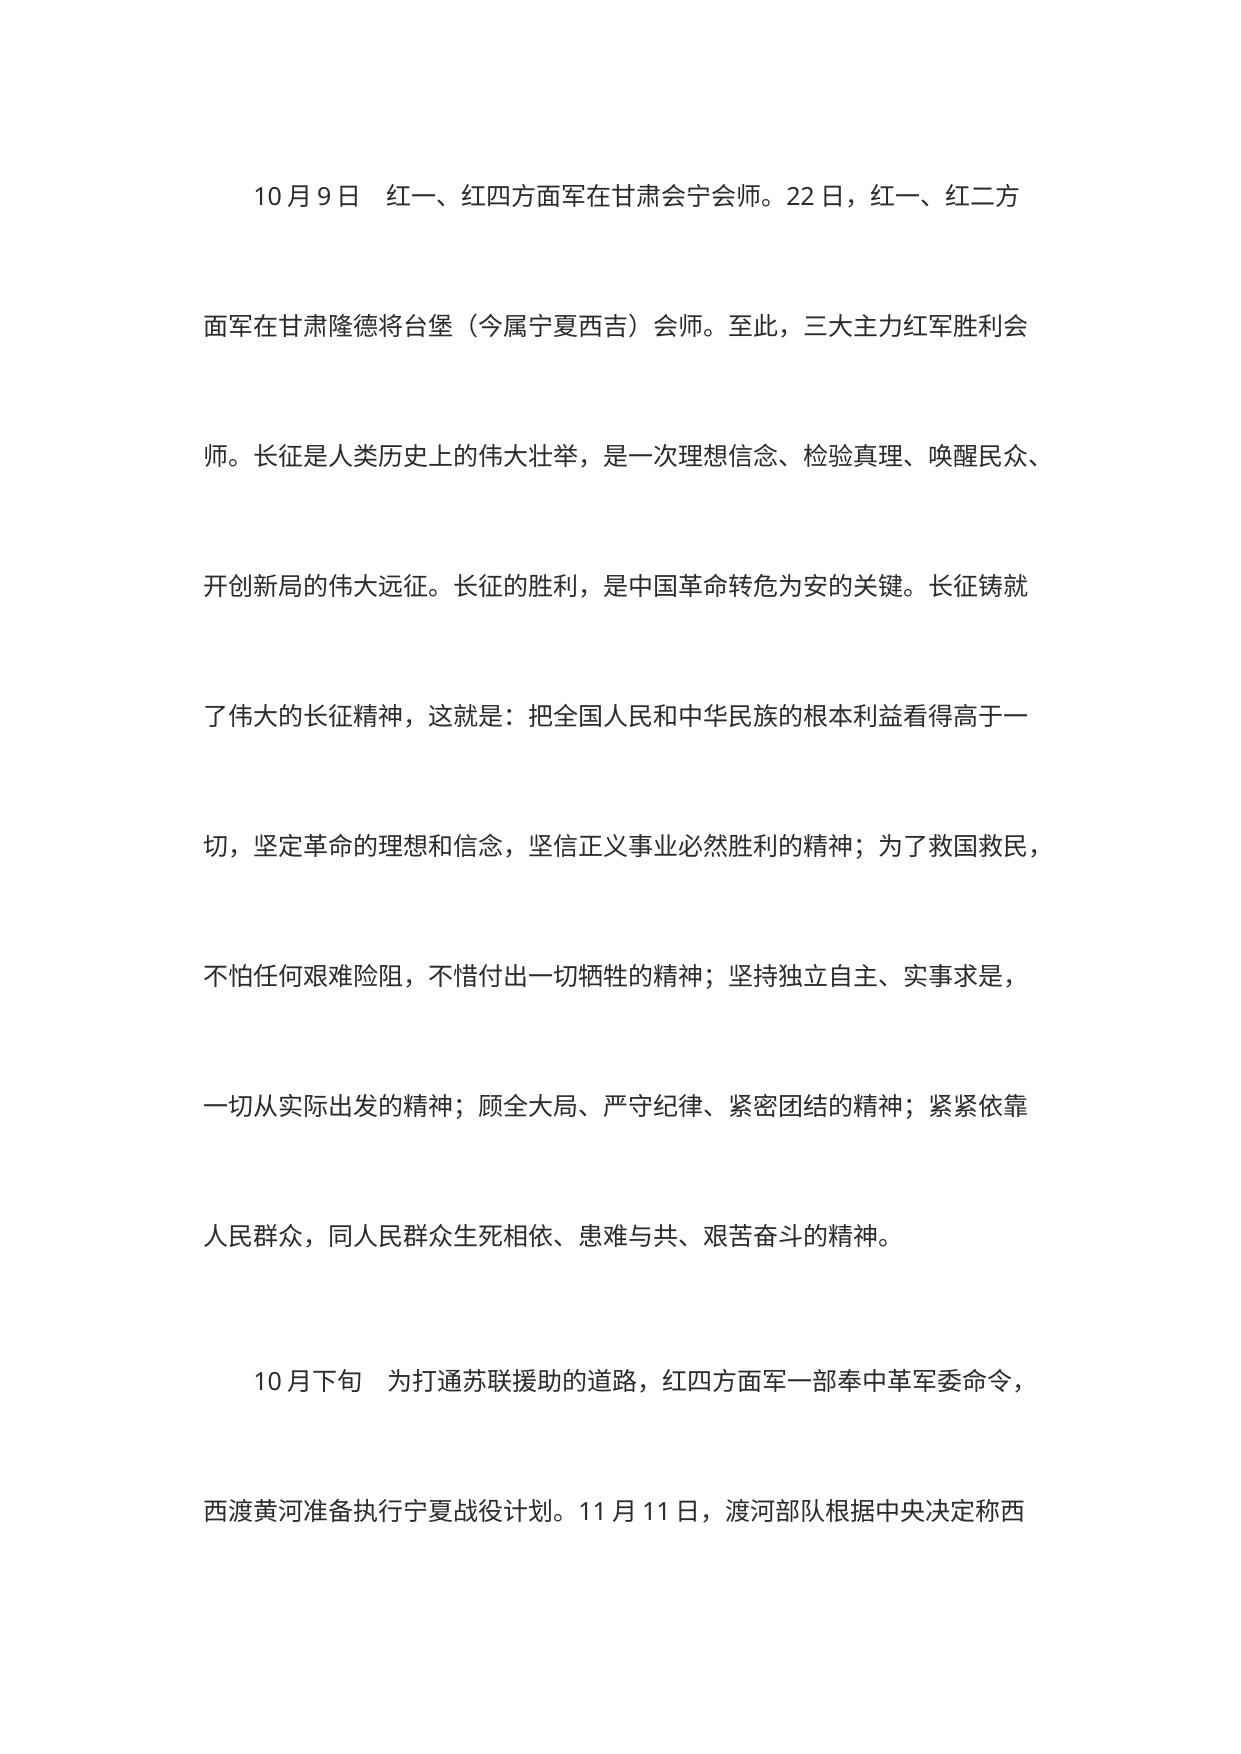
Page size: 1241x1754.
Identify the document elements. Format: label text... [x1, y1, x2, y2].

text 10月9日 红一、红四方面军在甘肃会宁会师。22日，红一、红二方面军在甘肃隆德将台堡（今属宁夏西吉）会师。至此，三大主力红军胜利会师。长征是人类历史上的伟大壮举，是一次理想信念、检验真理、唤醒民众、开创新局的伟大远征。长征的胜利，是中国革命转危为安的关键。长征铸就了伟大的长征精神，这就是：把全国人民和中华民族的根本利益看得高于一切，坚定革命的理想和信念，坚信正义事业必然胜利的精神；为了救国救民，不怕任何艰难险阻，不惜付出一切牺牲的精神；坚持独立自主、实事求是，一切从实际出发的精神；顾全大局、严守纪律、紧密团结的精神；紧紧依靠人民群众，同人民群众生死相依、患难与共、艰苦奋斗的精神。 [203, 162, 1037, 1267]
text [203, 1347, 1037, 1542]
